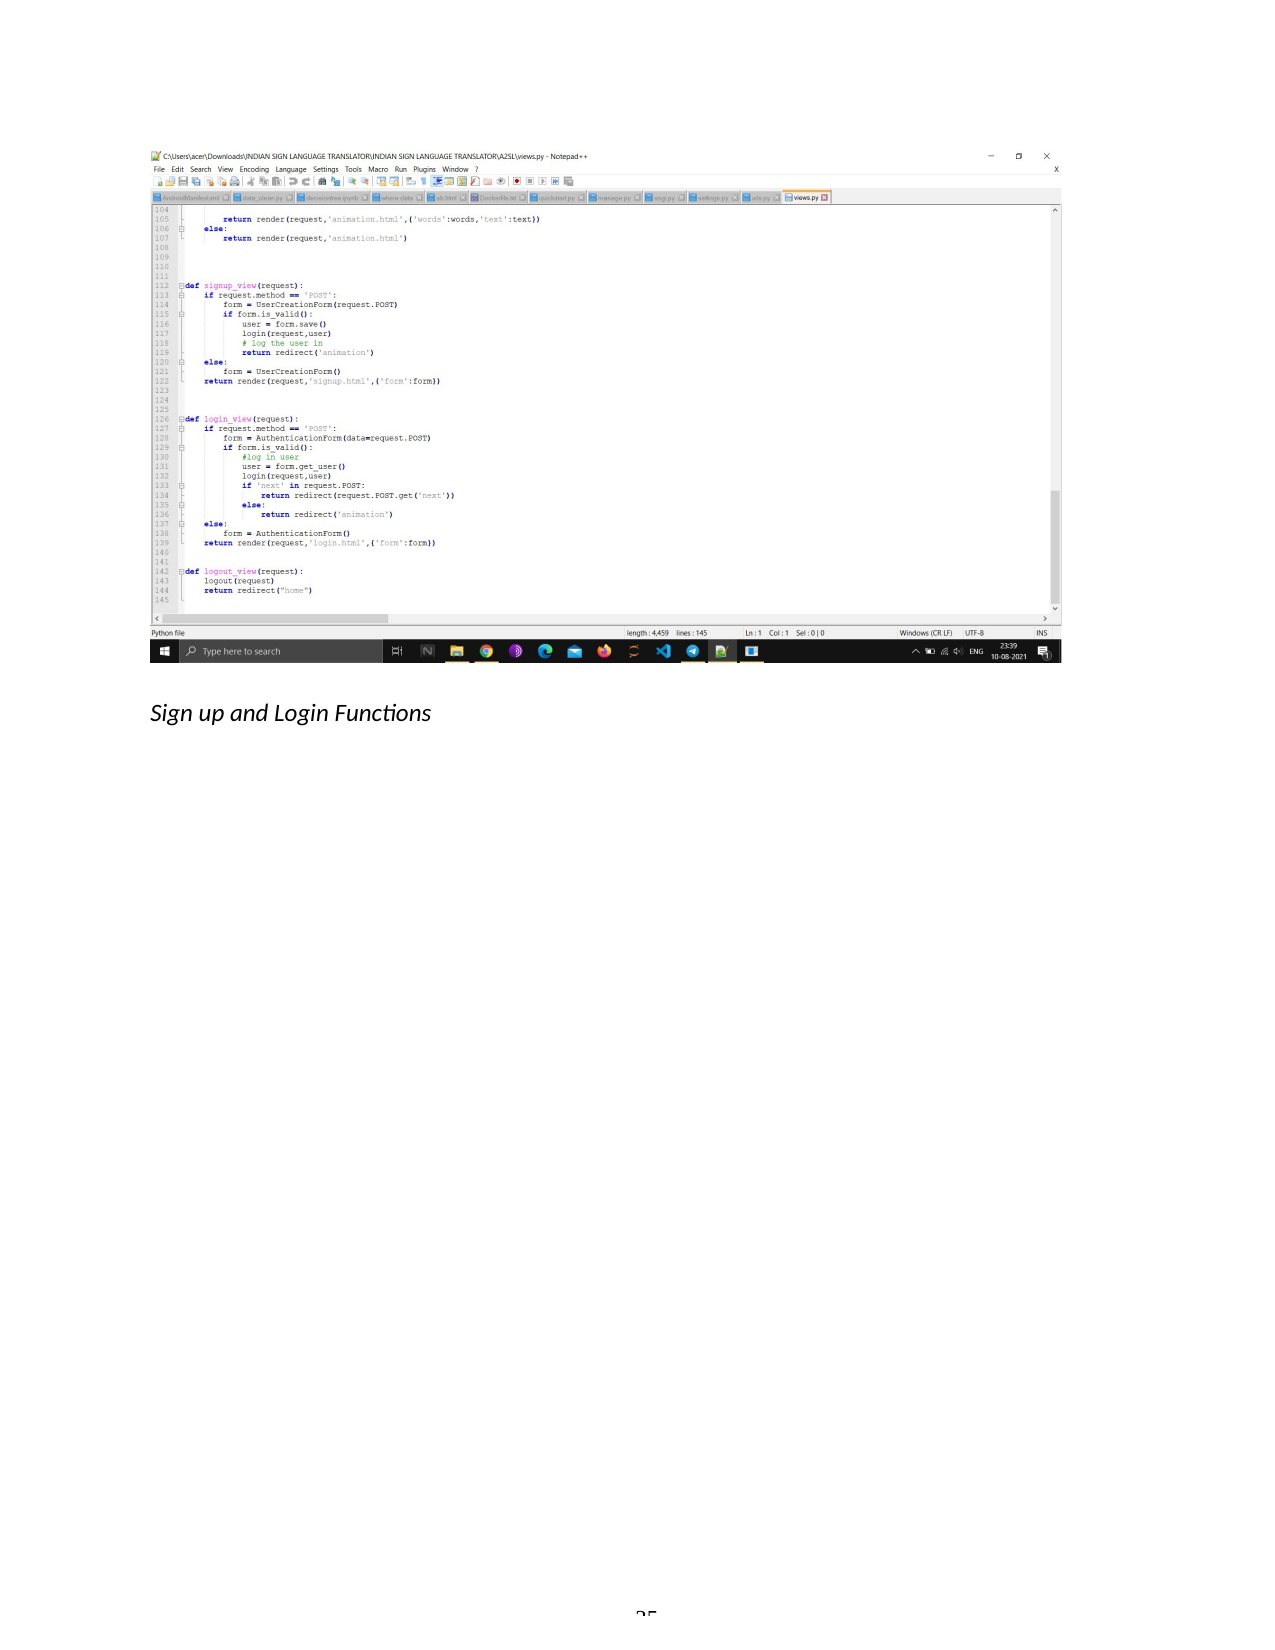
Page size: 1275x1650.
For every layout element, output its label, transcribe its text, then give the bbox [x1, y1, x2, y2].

picture [150, 150, 1062, 663]
text Sign up and Login Functions [150, 697, 1175, 728]
